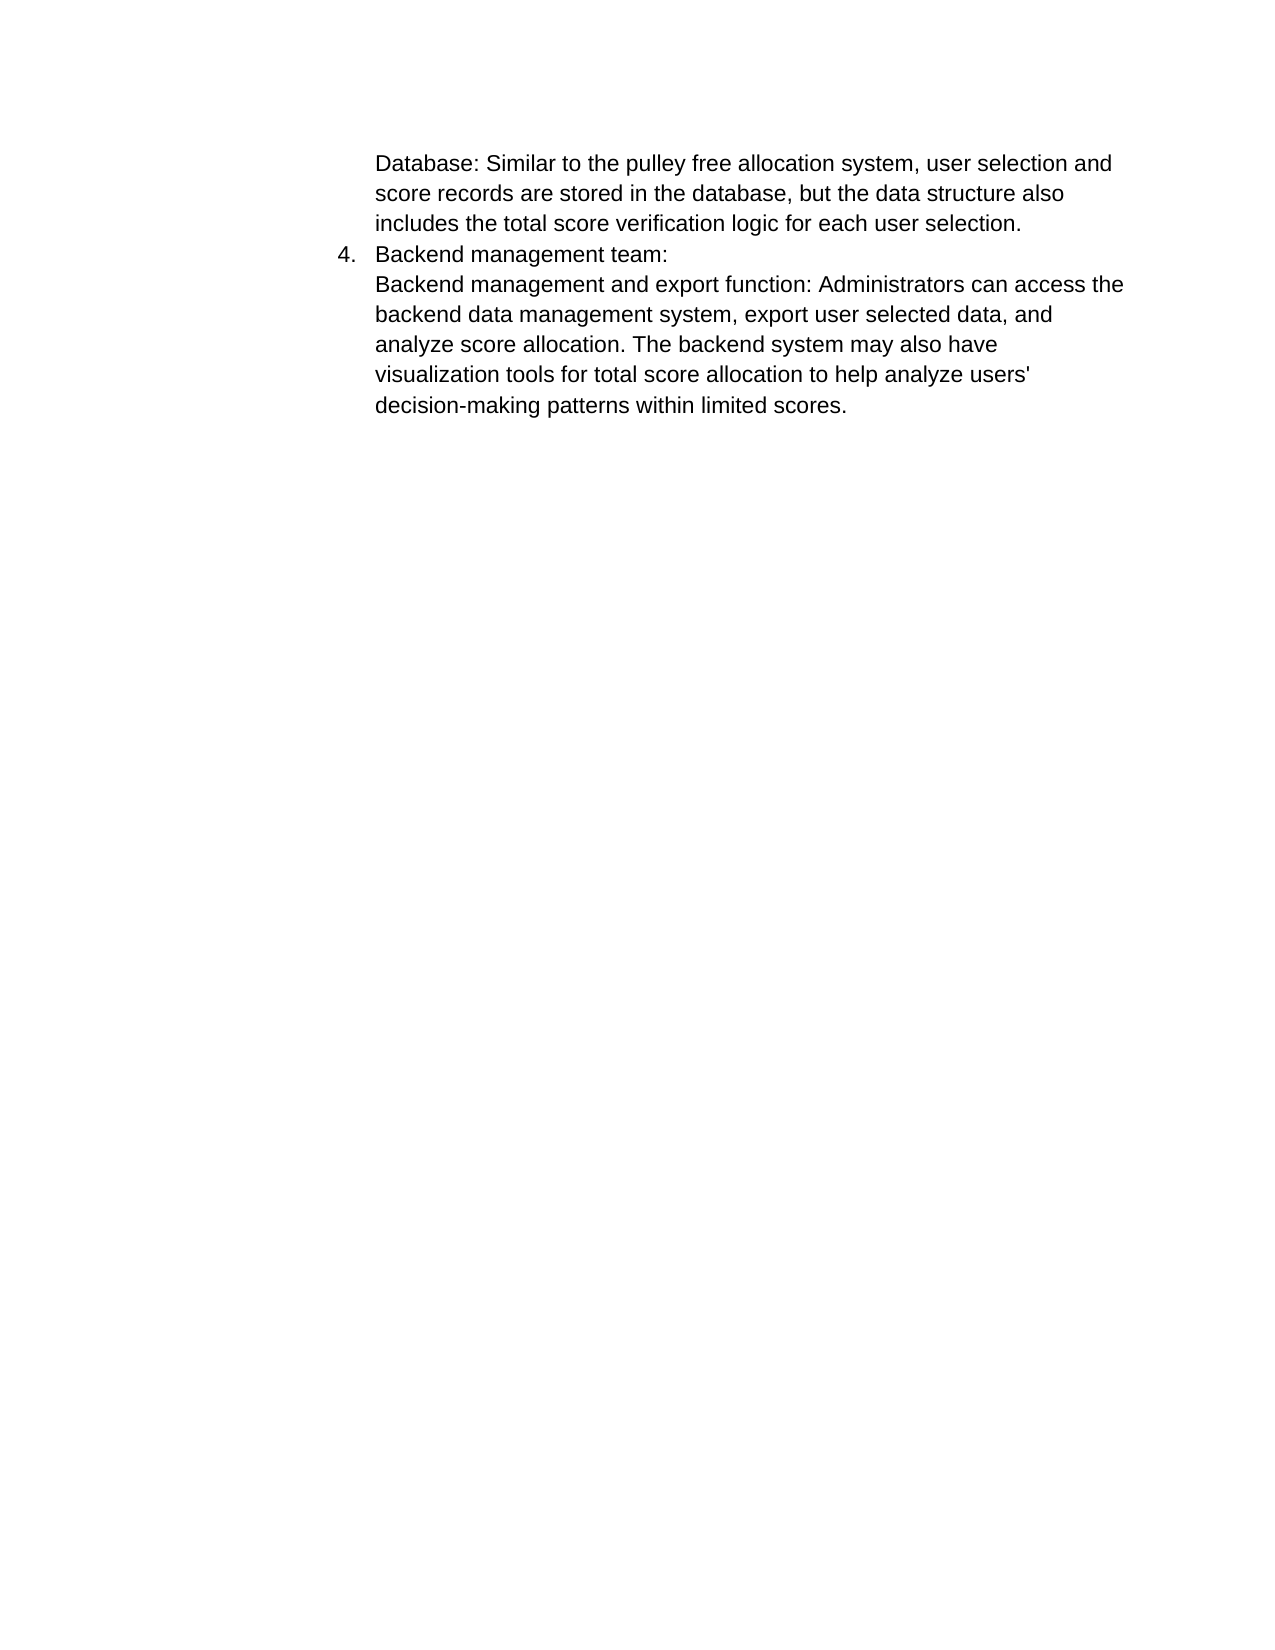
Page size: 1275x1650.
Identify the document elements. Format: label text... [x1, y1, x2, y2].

text Backend management and export function: Administrators can access the backend data management system, export user selected data, and analyze score allocation. The backend system may also have visualization tools for total score allocation to help analyze users' decision-making patterns within limited scores. [375, 271, 1125, 418]
text Database: Similar to the pulley free allocation system, user selection and score records are stored in the database, but the data structure also includes the total score verification logic for each user selection. [375, 150, 1125, 237]
list Backend management team: [337, 241, 1125, 267]
